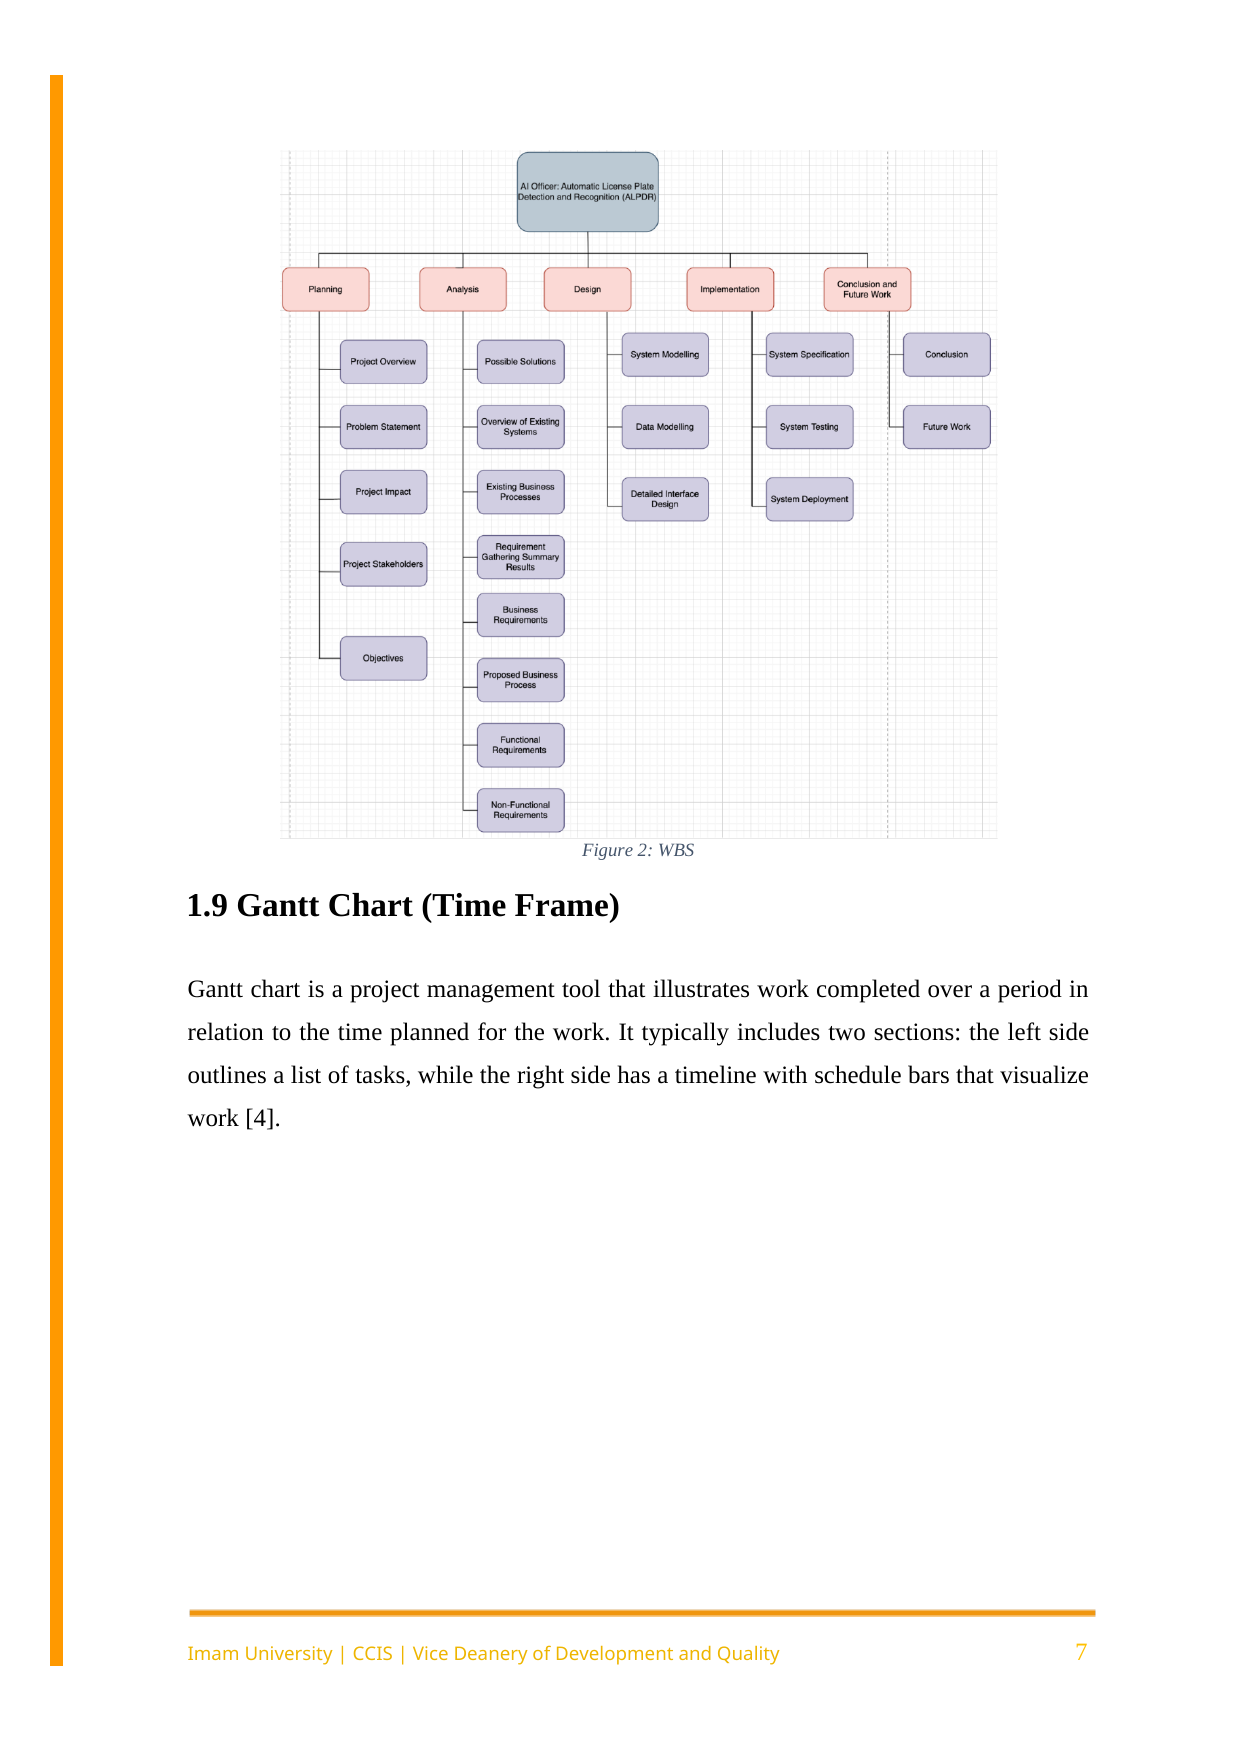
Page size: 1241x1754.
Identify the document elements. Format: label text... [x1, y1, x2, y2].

picture [280, 150, 998, 839]
subtitle 1.9 Gantt Chart (Time Frame) [186, 885, 1092, 962]
picture [187, 1608, 1100, 1617]
text Gantt chart is a project management tool that illustrates work completed over a period in relation to the time planned for the work. It typically includes two sections: the left side outlines a list of tasks, while the right side has a timeline with schedule bars that visualize work . [187, 974, 1090, 1132]
text Figure 2: WBS [187, 838, 1090, 860]
